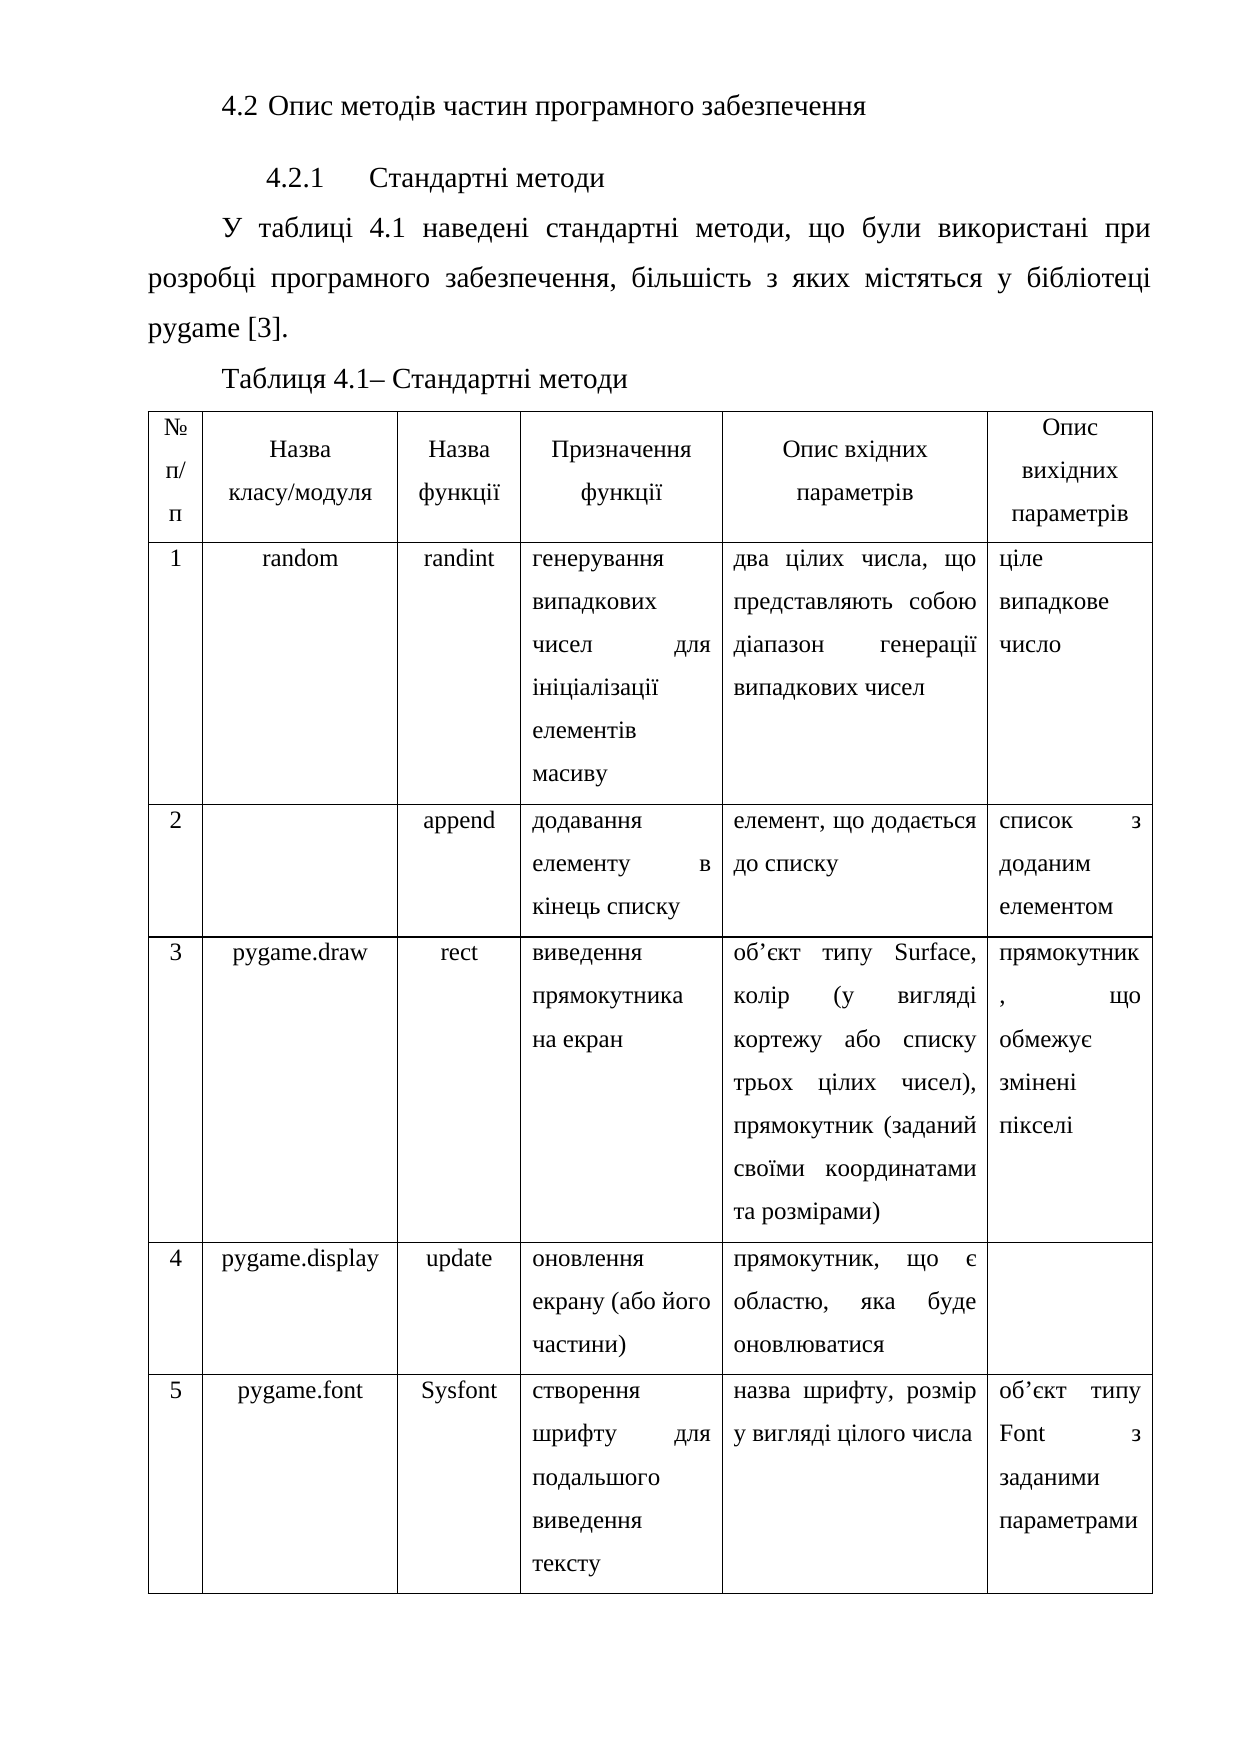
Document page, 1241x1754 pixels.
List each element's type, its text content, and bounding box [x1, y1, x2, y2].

list Таблиця 4.1– Стандартні методи [148, 361, 1152, 394]
table_cell Sysfont [398, 1375, 520, 1593]
table_cell pygame.display [203, 1243, 397, 1374]
text У таблиці 4.1 наведені стандартні методи, що були використані при розробці програмного забезпечення, більшість з яких містяться у бібліотеці pygame [3]. [148, 210, 1152, 344]
table_cell ціле випадкове число [988, 543, 1152, 804]
table_cell rect [398, 938, 520, 1242]
table_cell додавання елементу в кінець списку [521, 805, 722, 936]
table_cell два цілих числа, що представляють собою діапазон генерації випадкових чисел [723, 543, 987, 804]
table_cell об’єкт типу Font з заданими параметрами [988, 1375, 1152, 1593]
table_cell pygame.draw [203, 938, 397, 1242]
table_cell створення шрифту для подальшого виведення тексту [521, 1375, 722, 1593]
table_header Опис вхідних параметрів [723, 412, 987, 542]
table_cell прямокутник, що обмежує змінені пікселі [988, 938, 1152, 1242]
table_cell 4 [149, 1243, 202, 1374]
table_cell 5 [149, 1375, 202, 1593]
table_cell прямокутник, що є областю, яка буде оновлюватися [723, 1243, 987, 1374]
table_cell [203, 805, 397, 936]
table_cell 1 [149, 543, 202, 804]
table_header Призначення функції [521, 412, 722, 542]
table_header Опис вихідних параметрів [988, 412, 1152, 542]
table_cell pygame.font [203, 1375, 397, 1593]
table_cell 2 [149, 805, 202, 936]
table_cell оновлення екрану (або його частини) [521, 1243, 722, 1374]
table_cell randint [398, 543, 520, 804]
subtitle Стандартні методи [260, 160, 1152, 193]
table_cell список з доданим елементом [988, 805, 1152, 936]
table_cell append [398, 805, 520, 936]
table_cell [988, 1243, 1152, 1374]
table_cell виведення прямокутника на екран [521, 938, 722, 1242]
table_header № п/п [149, 412, 202, 542]
table_cell елемент, що додається до списку [723, 805, 987, 936]
table_cell назва шрифту, розмір у вигляді цілого числа [723, 1375, 987, 1593]
table_header Назва функції [398, 412, 520, 542]
table_cell update [398, 1243, 520, 1374]
table_cell random [203, 543, 397, 804]
table_cell 3 [149, 938, 202, 1242]
table_cell об’єкт типу Surface, колір (у вигляді кортежу або списку трьох цілих чисел), прямокутник (заданий своїми координатами та розмірами) [723, 938, 987, 1242]
subtitle Опис методів частин програмного забезпечення [221, 88, 1152, 122]
table_header Назва класу/модуля [203, 412, 397, 542]
table_cell генерування випадкових чисел для ініціалізації елементів масиву [521, 543, 722, 804]
